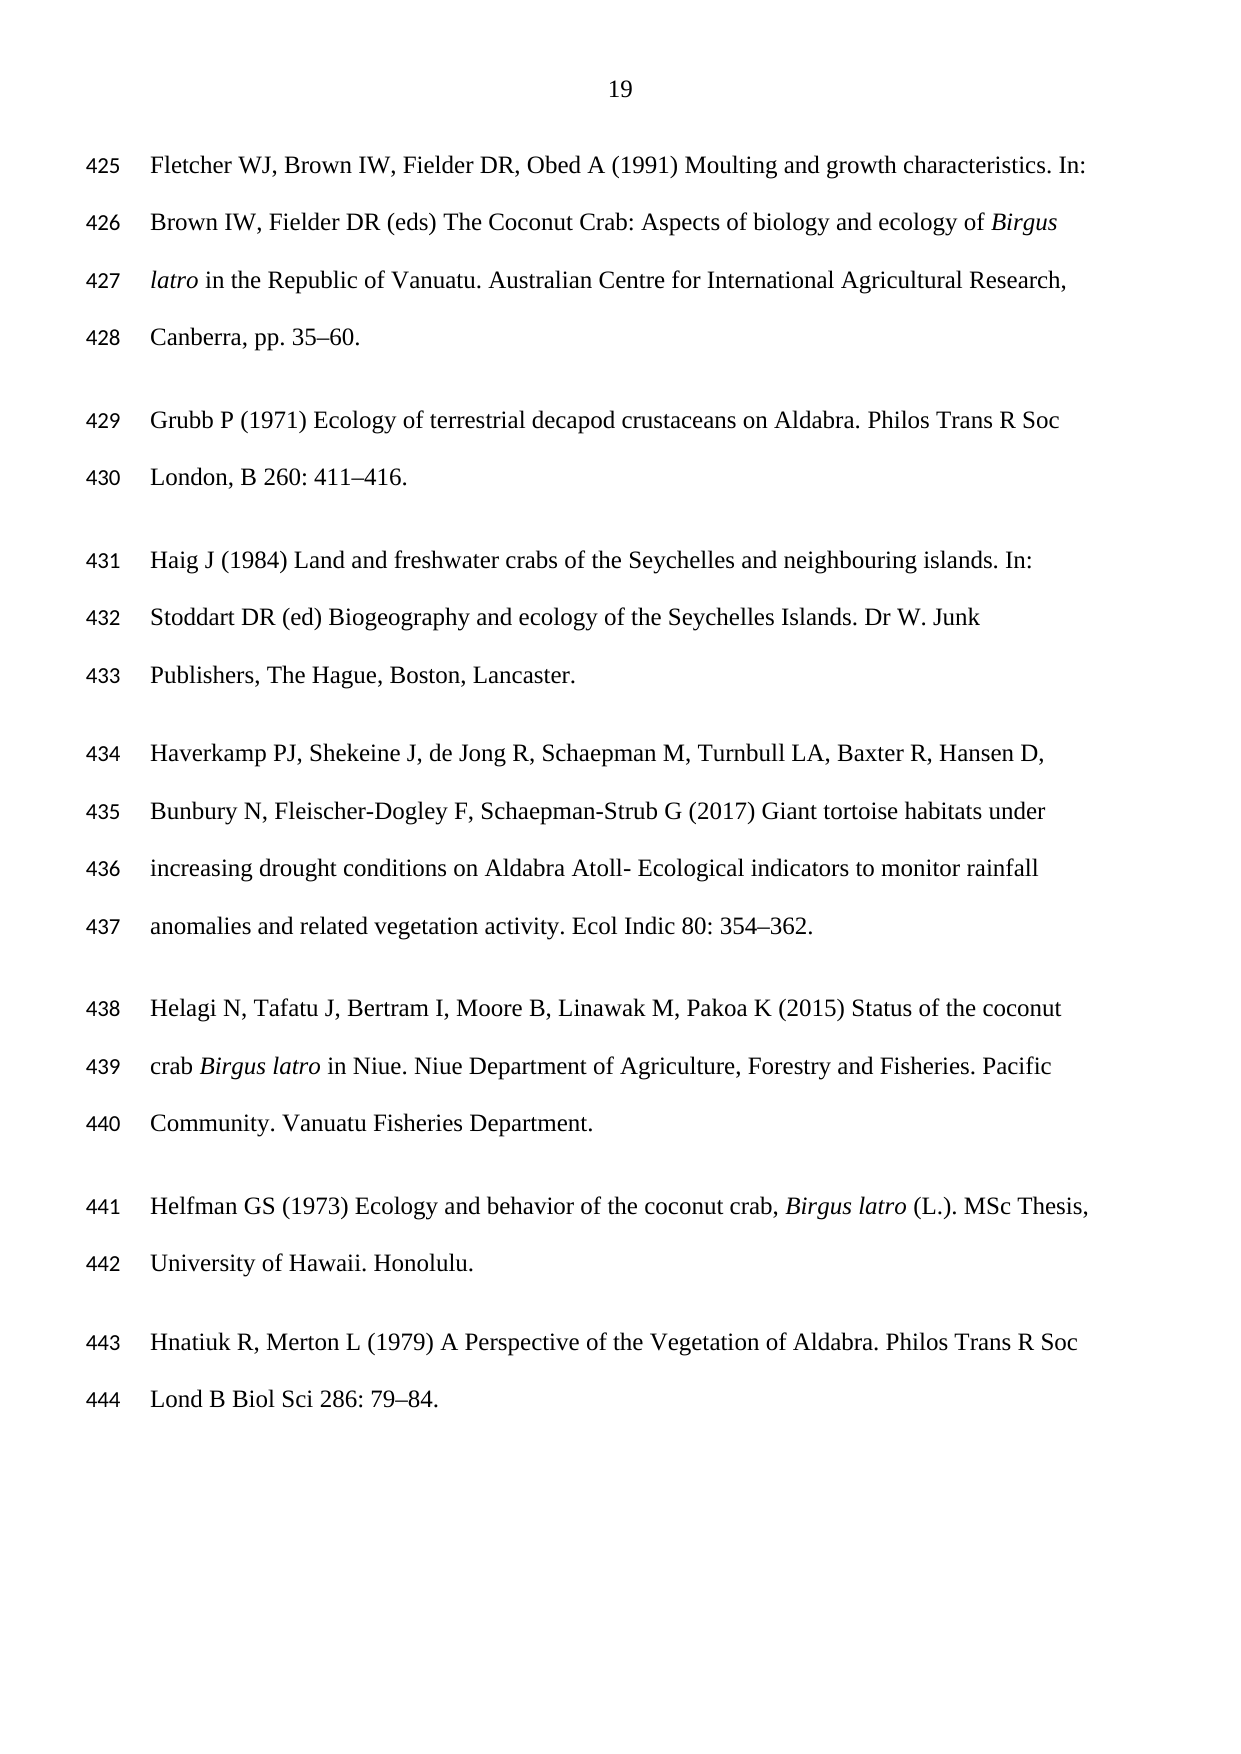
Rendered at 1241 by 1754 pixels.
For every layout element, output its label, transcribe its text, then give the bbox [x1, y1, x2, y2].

text Helfman GS (1973) Ecology and behavior of the coconut crab, Birgus latro (L.). MSc Thesis, University of Hawaii. Honolulu. [150, 1191, 1090, 1277]
text Haig J (1984) Land and freshwater crabs of the Seychelles and neighbouring islands. In: Stoddart DR (ed) Biogeography and ecology of the Seychelles Islands. Dr W. Junk Publishers, The Hague, Boston, Lancaster. [150, 545, 1090, 689]
text Haverkamp PJ, Shekeine J, de Jong R, Schaepman M, Turnbull LA, Baxter R, Hansen D, Bunbury N, Fleischer-Dogley F, Schaepman-Strub G (2017) Giant tortoise habitats under increasing drought conditions on Aldabra Atoll- Ecological indicators to monitor rainfall anomalies and related vegetation activity. Ecol Indic 80: 354–362. [150, 738, 1090, 939]
text Fletcher WJ, Brown IW, Fielder DR, Obed A (1991) Moulting and growth characteristics. In: Brown IW, Fielder DR (eds) The Coconut Crab: Aspects of biology and ecology of Birgus latro in the Republic of Vanuatu. Australian Centre for International Agricultural Research, Canberra, pp. 35–60. [150, 150, 1090, 351]
text Hnatiuk R, Merton L (1979) A Perspective of the Vegetation of Aldabra. Philos Trans R Soc Lond B Biol Sci 286: 79–84. [150, 1327, 1090, 1413]
text Grubb P (1971) Ecology of terrestrial decapod crustaceans on Aldabra. Philos Trans R Soc London, B 260: 411–416. [150, 405, 1090, 491]
text Helagi N, Tafatu J, Bertram I, Moore B, Linawak M, Pakoa K (2015) Status of the coconut crab Birgus latro in Niue. Niue Department of Agriculture, Forestry and Fisheries. Pacific Community. Vanuatu Fisheries Department. [150, 993, 1090, 1137]
